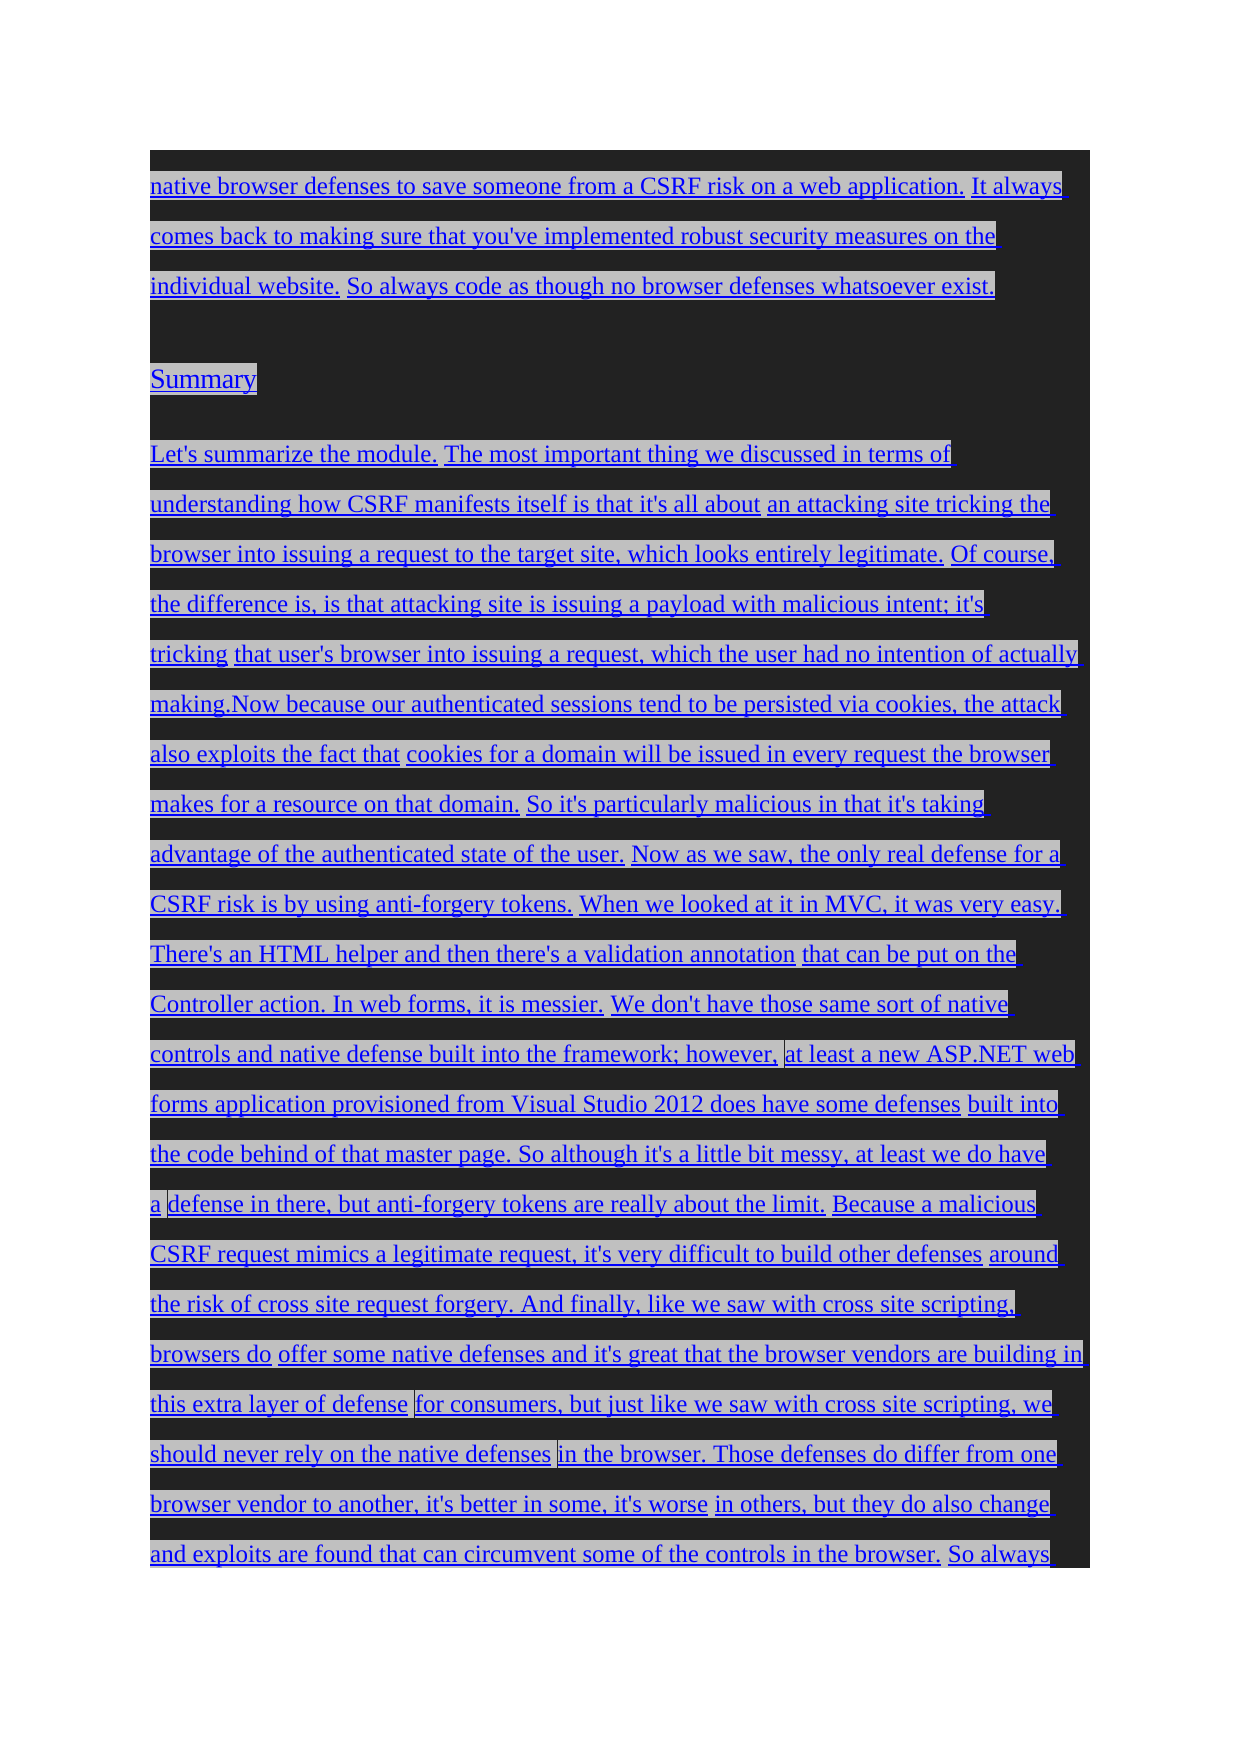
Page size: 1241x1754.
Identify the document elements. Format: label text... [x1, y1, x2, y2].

text Summary [150, 362, 1090, 395]
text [150, 418, 1090, 1568]
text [150, 150, 1090, 300]
